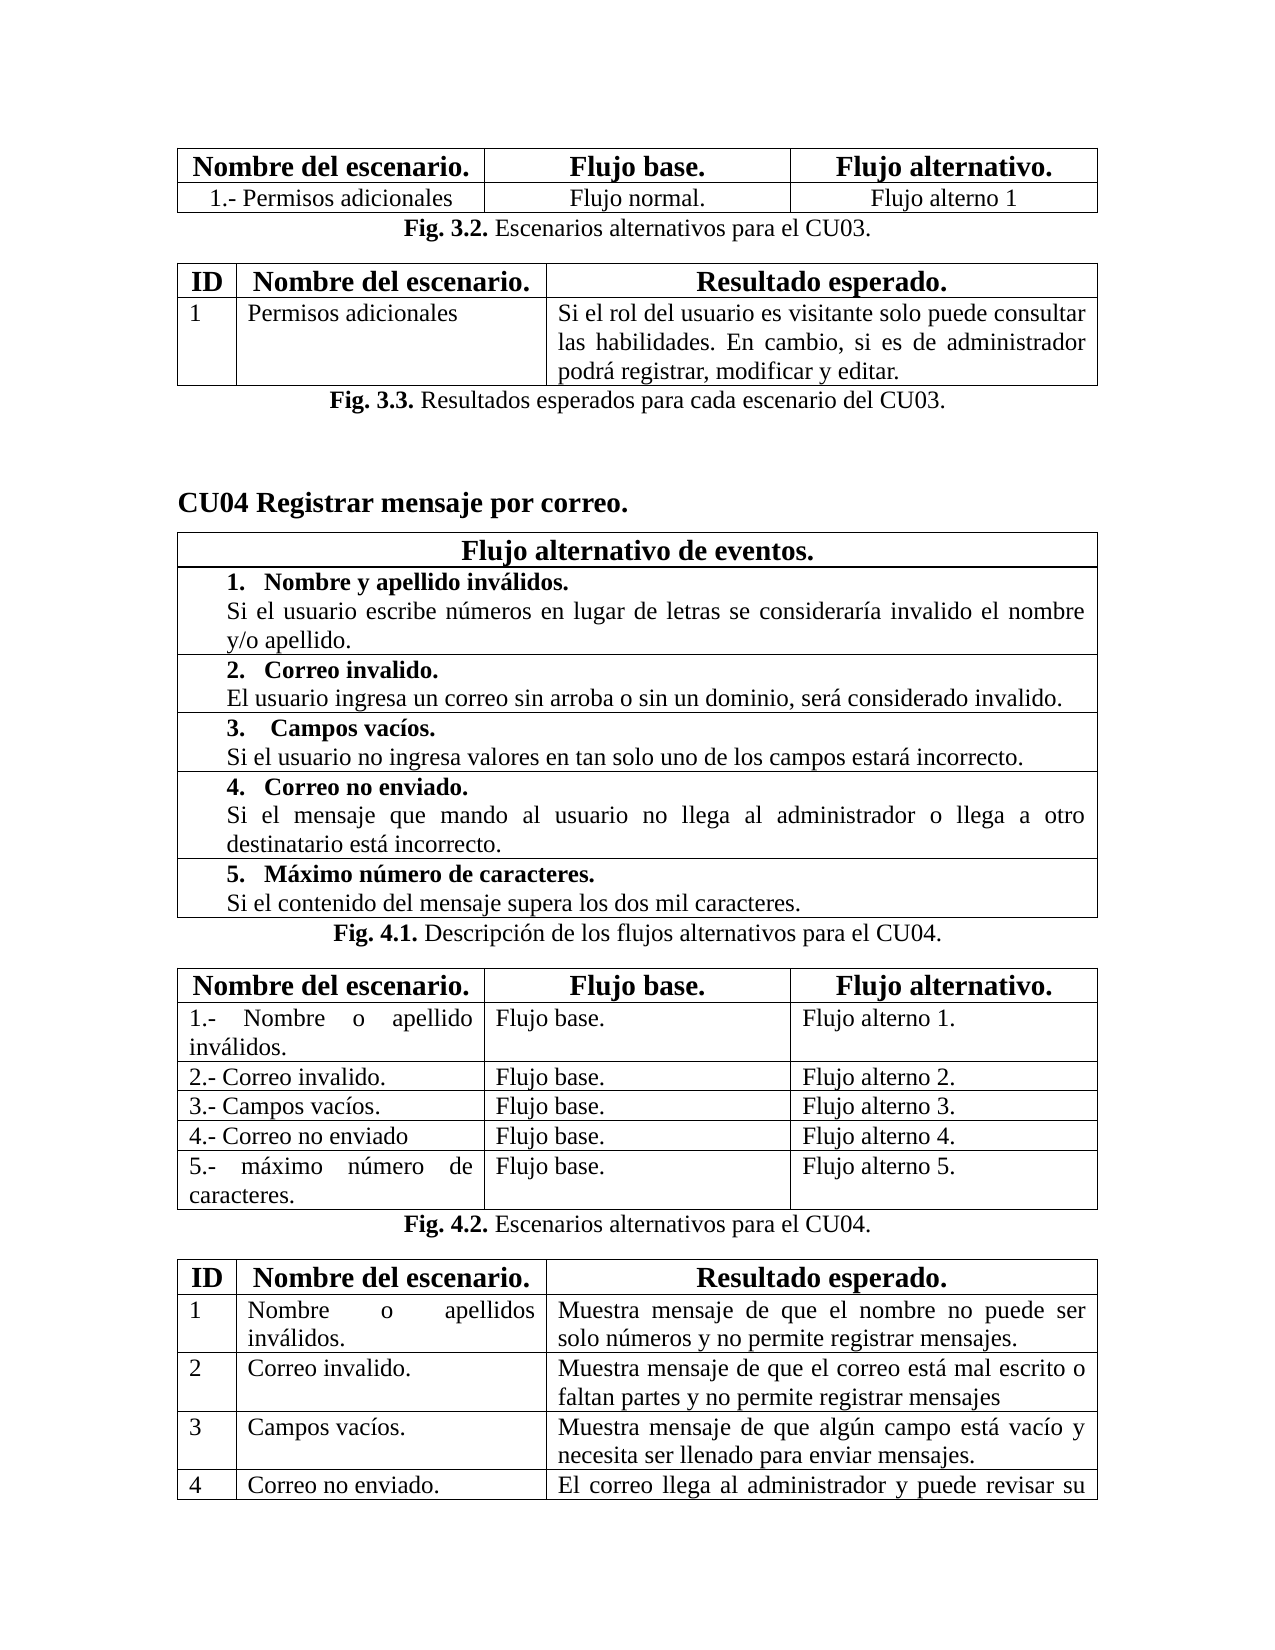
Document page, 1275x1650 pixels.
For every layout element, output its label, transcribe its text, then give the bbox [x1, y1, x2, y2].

table_cell Si el rol del usuario es visitante solo puede consultar las habilidades. En cambio, si es de administrador podrá registrar, modificar y editar. [547, 298, 1097, 384]
table_cell 2 [178, 1353, 236, 1411]
table_header Nombre del escenario. [178, 969, 484, 1002]
table_cell Nombre o apellidos inválidos. [237, 1295, 546, 1352]
table_header Nombre del escenario. [237, 264, 546, 297]
table_cell 3.- Campos vacíos. [178, 1091, 484, 1120]
text Fig. 4.2. Escenarios alternativos para el CU04. [177, 1210, 1098, 1238]
table_cell Flujo base. [485, 1062, 790, 1090]
table_cell Flujo alterno 5. [791, 1151, 1097, 1208]
table_cell Flujo alterno 1. [791, 1003, 1097, 1061]
table_cell 4 [178, 1470, 236, 1499]
table_cell Flujo base. [485, 1003, 790, 1061]
table_header Resultado esperado. [547, 264, 1097, 297]
table_cell 4.- Correo no enviado [178, 1121, 484, 1150]
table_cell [547, 1470, 1097, 1499]
table_cell 1 [178, 298, 236, 384]
table_header ID [178, 1260, 236, 1294]
text Fig. 4.1. Descripción de los flujos alternativos para el CU04. [177, 918, 1098, 946]
text Fig. 3.2. Escenarios alternativos para el CU03. [177, 213, 1098, 242]
table_cell Correo no enviado. Si el mensaje que mando al usuario no llega al administrador o llega a otro destinatario está incorrecto. [178, 772, 1097, 858]
table_header Nombre del escenario. [178, 149, 484, 182]
table_cell Campos vacíos. Si el usuario no ingresa valores en tan solo uno de los campos estará incorrecto. [178, 713, 1097, 771]
table_cell Correo invalido. El usuario ingresa un correo sin arroba o sin un dominio, será considerado invalido. [178, 655, 1097, 712]
table_cell 5.- máximo número de caracteres. [178, 1151, 484, 1208]
table_header Flujo alternativo de eventos. [178, 533, 1097, 566]
table_header Flujo base. [485, 969, 790, 1002]
table_cell Flujo base. [485, 1091, 790, 1120]
table_header Flujo alternativo. [791, 969, 1097, 1002]
subtitle CU04 Registrar mensaje por correo. [177, 485, 1098, 518]
table_header Flujo base. [485, 149, 790, 182]
table_cell Flujo alterno 3. [791, 1091, 1097, 1120]
table_cell Flujo base. [485, 1151, 790, 1208]
table_cell Correo no enviado. [237, 1470, 546, 1499]
table_cell 1 [178, 1295, 236, 1352]
table_cell Máximo número de caracteres. Si el contenido del mensaje supera los dos mil caracteres. [178, 859, 1097, 917]
table_cell 1.- Nombre o apellido inválidos. [178, 1003, 484, 1061]
table_cell Flujo alterno 1 [791, 183, 1097, 212]
table_header Nombre del escenario. [237, 1260, 546, 1294]
table_cell Flujo base. [485, 1121, 790, 1150]
table_cell 2.- Correo invalido. [178, 1062, 484, 1090]
table_cell 1.- Permisos adicionales [178, 183, 484, 212]
table_cell Campos vacíos. [237, 1412, 546, 1469]
table_cell Flujo alterno 4. [791, 1121, 1097, 1150]
table_cell Correo invalido. [237, 1353, 546, 1411]
table_cell Nombre y apellido inválidos. Si el usuario escribe números en lugar de letras se consideraría invalido el nombre y/o apellido. [178, 568, 1097, 654]
table_cell Muestra mensaje de que el nombre no puede ser solo números y no permite registrar mensajes. [547, 1295, 1097, 1352]
table_cell 3 [178, 1412, 236, 1469]
table_cell Muestra mensaje de que algún campo está vacío y necesita ser llenado para enviar mensajes. [547, 1412, 1097, 1469]
table_header Flujo alternativo. [791, 149, 1097, 182]
table_cell Flujo alterno 2. [791, 1062, 1097, 1090]
table_header Resultado esperado. [547, 1260, 1097, 1294]
table_cell Permisos adicionales [237, 298, 546, 384]
table_header ID [178, 264, 236, 297]
table_cell Muestra mensaje de que el correo está mal escrito o faltan partes y no permite registrar mensajes [547, 1353, 1097, 1411]
table_cell Flujo normal. [485, 183, 790, 212]
text Fig. 3.3. Resultados esperados para cada escenario del CU03. [177, 386, 1098, 414]
